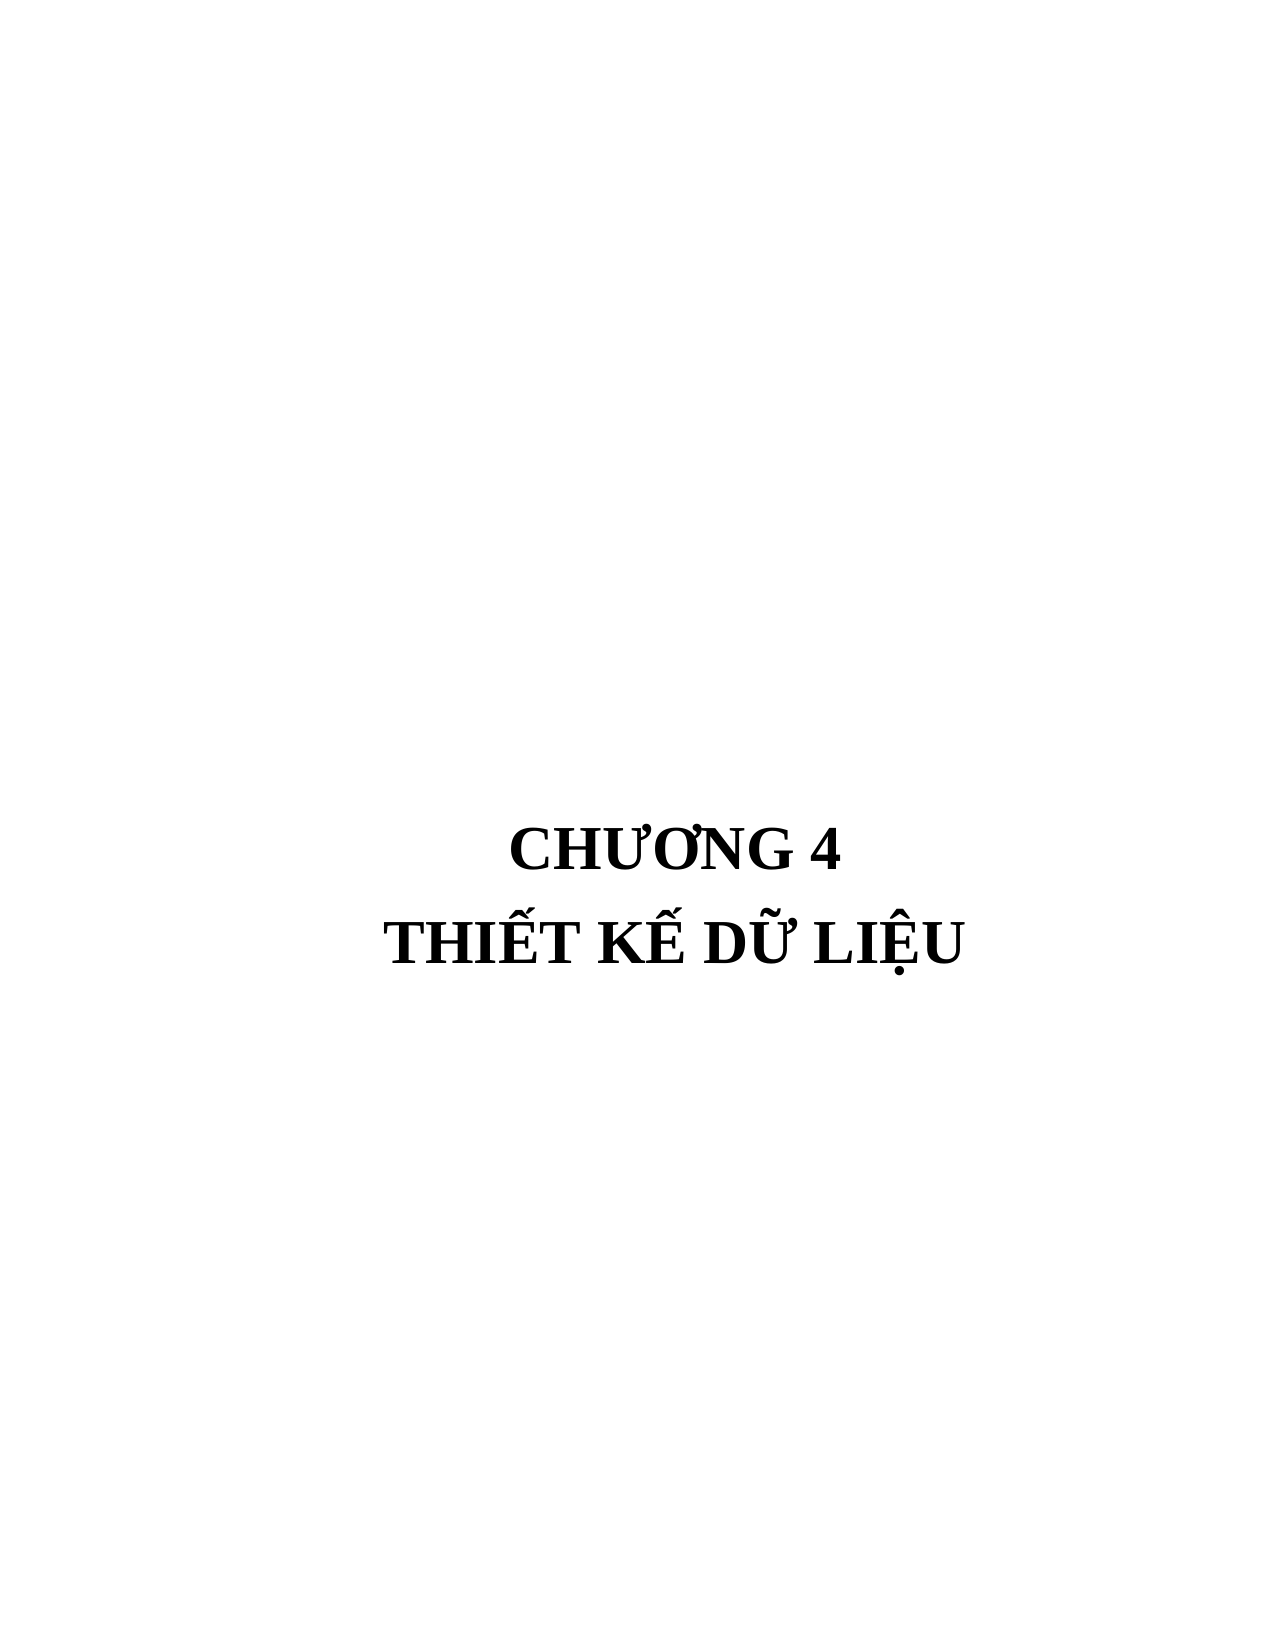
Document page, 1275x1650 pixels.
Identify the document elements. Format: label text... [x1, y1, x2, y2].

text CHƯƠNG 4 [150, 811, 1125, 883]
text THIẾT KẾ DỮ LIỆU [150, 905, 1125, 977]
